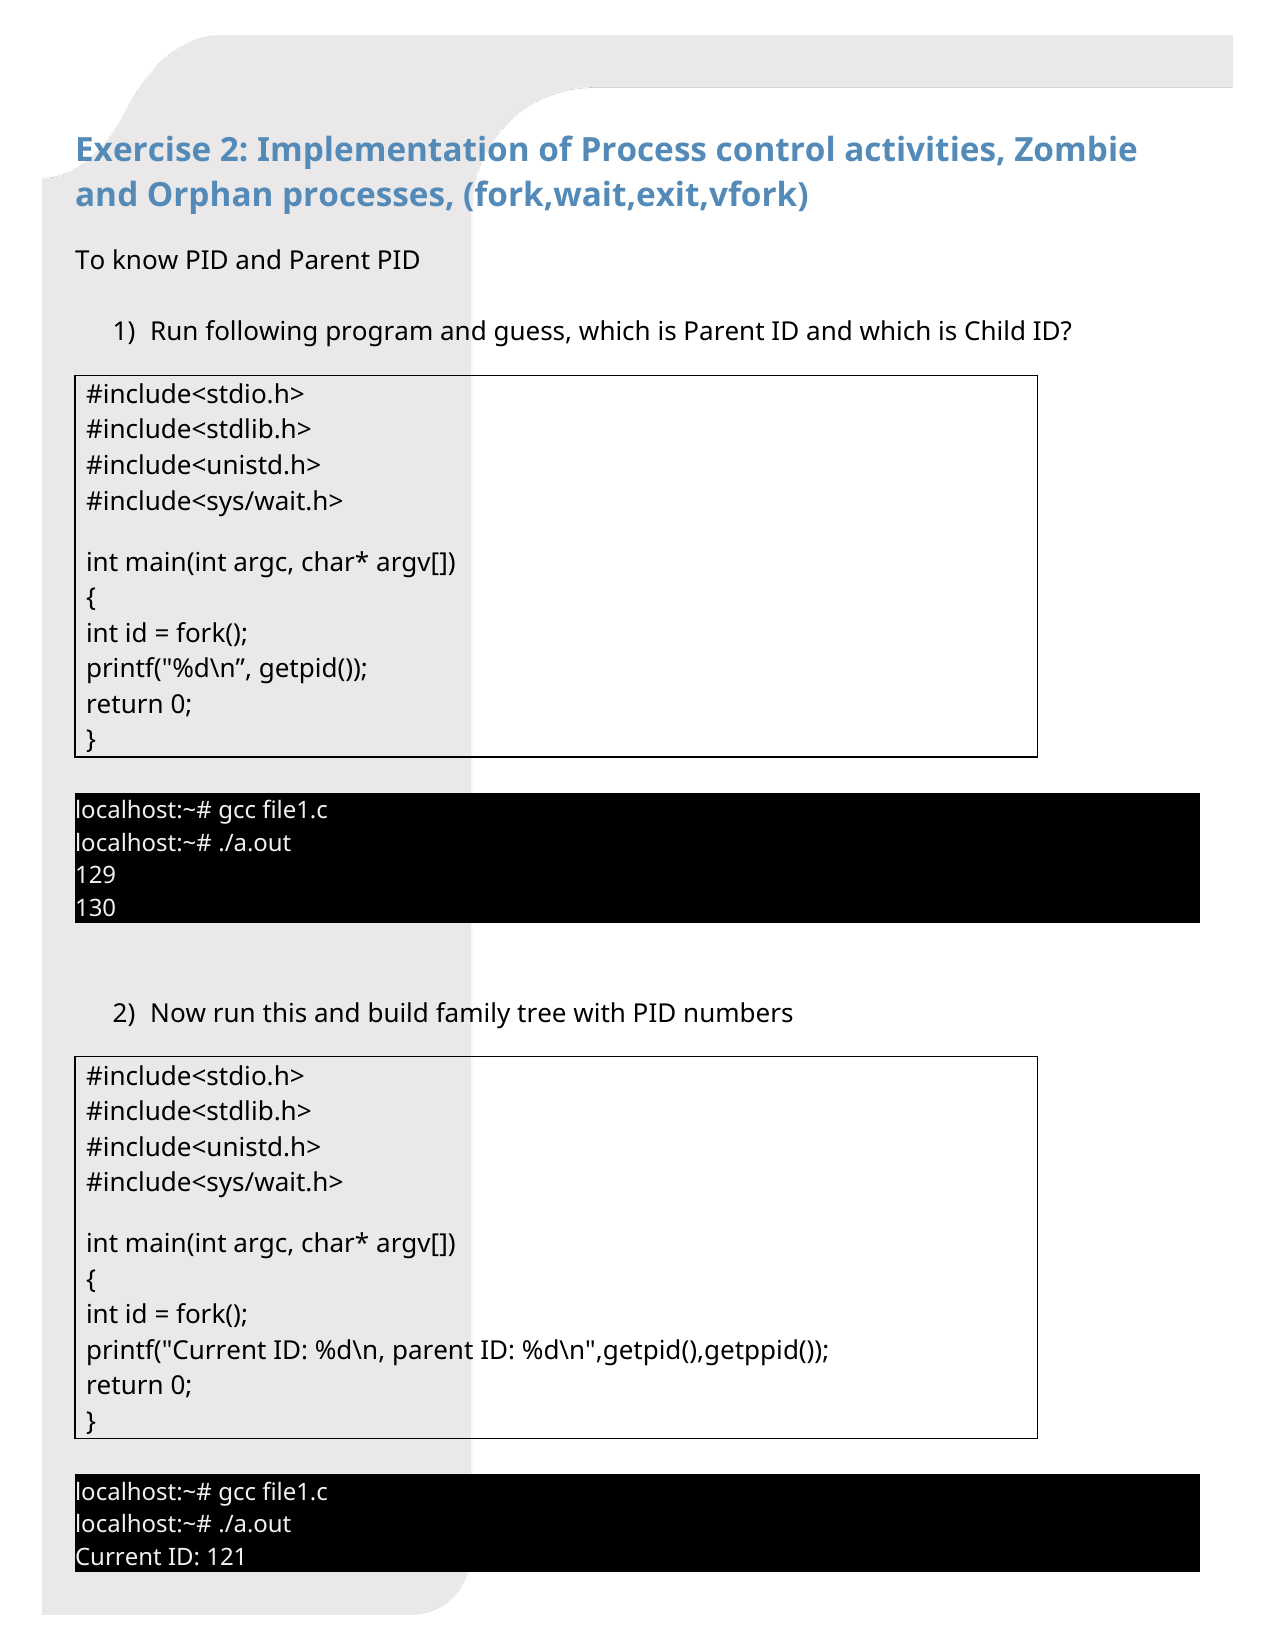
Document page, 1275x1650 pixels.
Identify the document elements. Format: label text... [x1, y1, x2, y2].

text localhost:~# gcc file1.c [75, 793, 1200, 826]
text localhost:~# ./a.out [75, 1507, 1200, 1539]
text localhost:~# gcc file1.c [75, 1474, 1200, 1507]
table_header #include<stdio.h> #include<stdlib.h> #include<unistd.h> #include<sys/wait.h> int main(int argc, char* argv[]) { int id = fork(); printf("%d\n”, getpid()); return 0; } [76, 376, 1037, 756]
text 130 [75, 891, 1200, 923]
text localhost:~# ./a.out [75, 826, 1200, 858]
text To know PID and Parent PID [75, 242, 1200, 277]
list Run following program and guess, which is Parent ID and which is Child ID? [112, 313, 1200, 348]
text Current ID: 121 [75, 1539, 1200, 1572]
subtitle Exercise 2: Implementation of Process control activities, Zombie and Orphan processes, (fork,wait,exit,vfork) [75, 126, 1200, 216]
picture [42, 35, 1233, 1615]
text 129 [75, 858, 1200, 891]
list Now run this and build family tree with PID numbers [112, 994, 1200, 1030]
table_header #include<stdio.h> #include<stdlib.h> #include<unistd.h> #include<sys/wait.h> int main(int argc, char* argv[]) { int id = fork(); printf("Current ID: %d\n, parent ID: %d\n",getpid(),getppid()); return 0; } [76, 1057, 1037, 1438]
